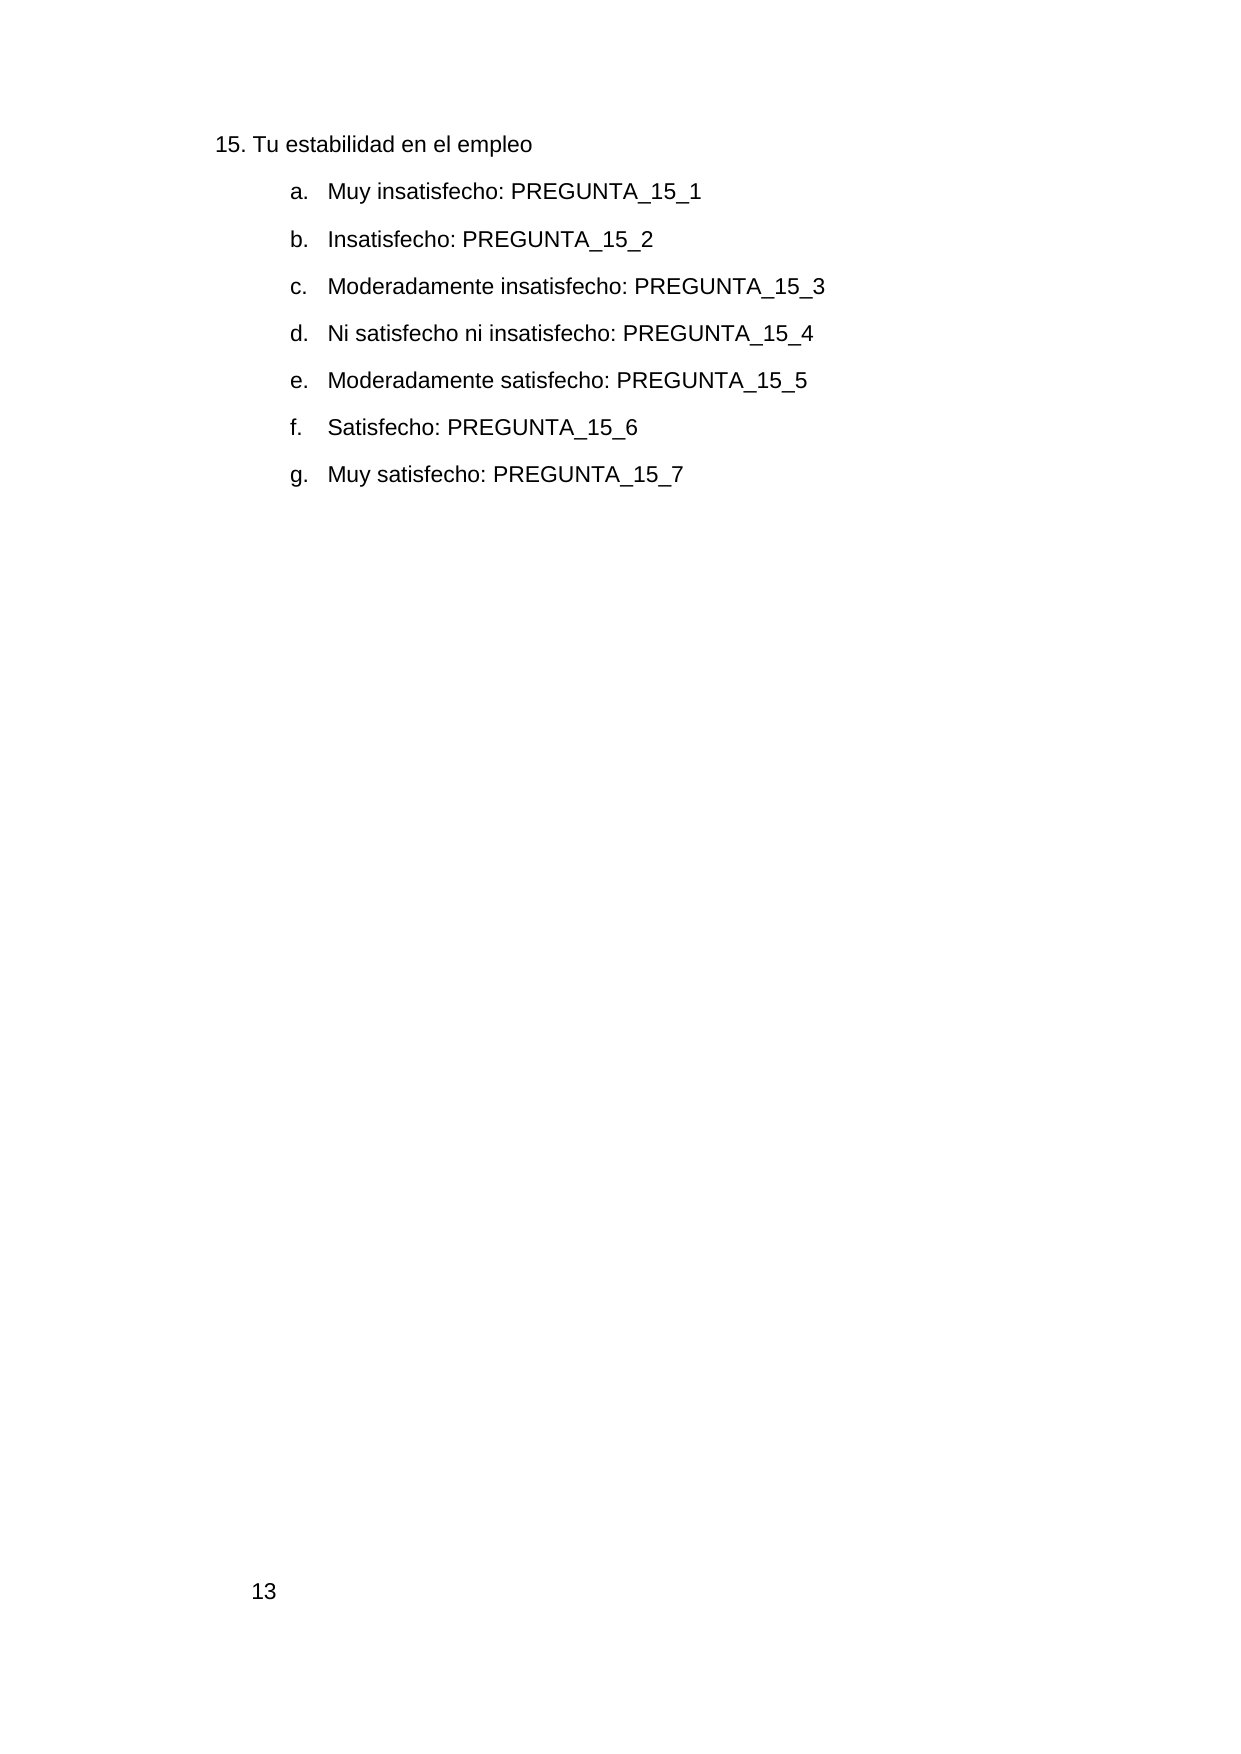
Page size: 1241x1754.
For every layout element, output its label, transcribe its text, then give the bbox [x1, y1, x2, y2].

list Tu estabilidad en el empleo [215, 131, 1063, 157]
list Moderadamente satisfecho: PREGUNTA_15_5 [290, 367, 1063, 393]
list Ni satisfecho ni insatisfecho: PREGUNTA_15_4 [290, 320, 1063, 346]
list Insatisfecho: PREGUNTA_15_2 [290, 226, 1063, 252]
list Moderadamente insatisfecho: PREGUNTA_15_3 [290, 273, 1063, 299]
list Muy insatisfecho: PREGUNTA_15_1 [290, 178, 1063, 205]
list Muy satisfecho: PREGUNTA_15_7 [290, 461, 1063, 488]
list Satisfecho: PREGUNTA_15_6 [290, 414, 1063, 441]
